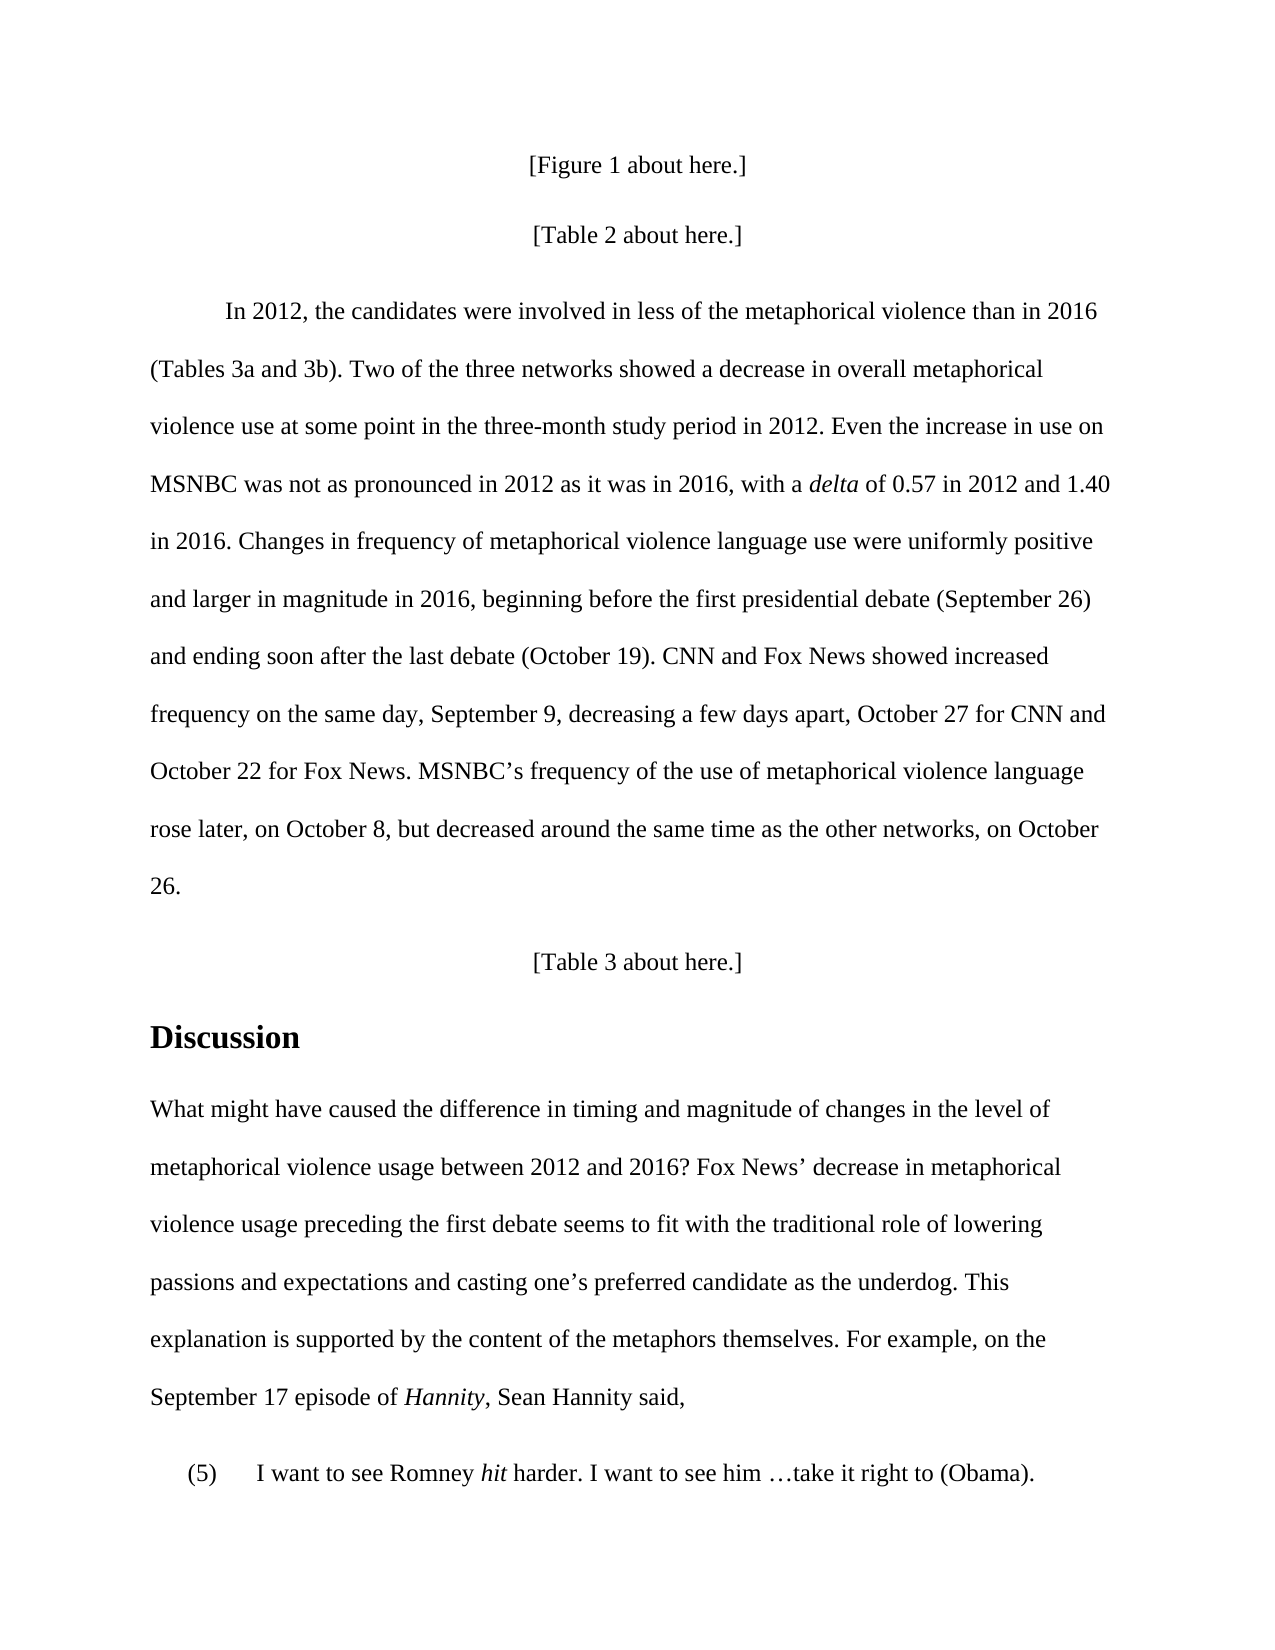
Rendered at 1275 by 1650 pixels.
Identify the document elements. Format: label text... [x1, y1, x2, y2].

text What might have caused the difference in timing and magnitude of changes in the level of metaphorical violence usage between 2012 and 2016? Fox News’ decrease in metaphorical violence usage preceding the first debate seems to fit with the traditional role of lowering passions and expectations and casting one’s preferred candidate as the underdog. This explanation is supported by the content of the metaphors themselves. For example, on the September 17 episode of Hannity, Sean Hannity said, [150, 1094, 1125, 1410]
text [Table 2 about here.] [150, 220, 1125, 249]
text [Figure 1 about here.] [150, 150, 1125, 179]
subtitle Discussion [150, 1017, 1125, 1056]
text In 2012, the candidates were involved in less of the metaphorical violence than in 2016 (Tables 3a and 3b). Two of the three networks showed a decrease in overall metaphorical violence use at some point in the three-month study period in 2012. Even the increase in use on MSNBC was not as pronounced in 2012 as it was in 2016, with a delta of 0.57 in 2012 and 1.40 in 2016. Changes in frequency of metaphorical violence language use were uniformly positive and larger in magnitude in 2016, beginning before the first presidential debate (September 26) and ending soon after the last debate (October 19). CNN and Fox News showed increased frequency on the same day, September 9, decreasing a few days apart, October 27 for CNN and October 22 for Fox News. MSNBC’s frequency of the use of metaphorical violence language rose later, on October 8, but decreased around the same time as the other networks, on October 26. [150, 296, 1125, 900]
text [Table 3 about here.] [150, 947, 1125, 976]
list I want to see Romney hit harder. I want to see him …take it right to (Obama). [187, 1458, 1125, 1487]
